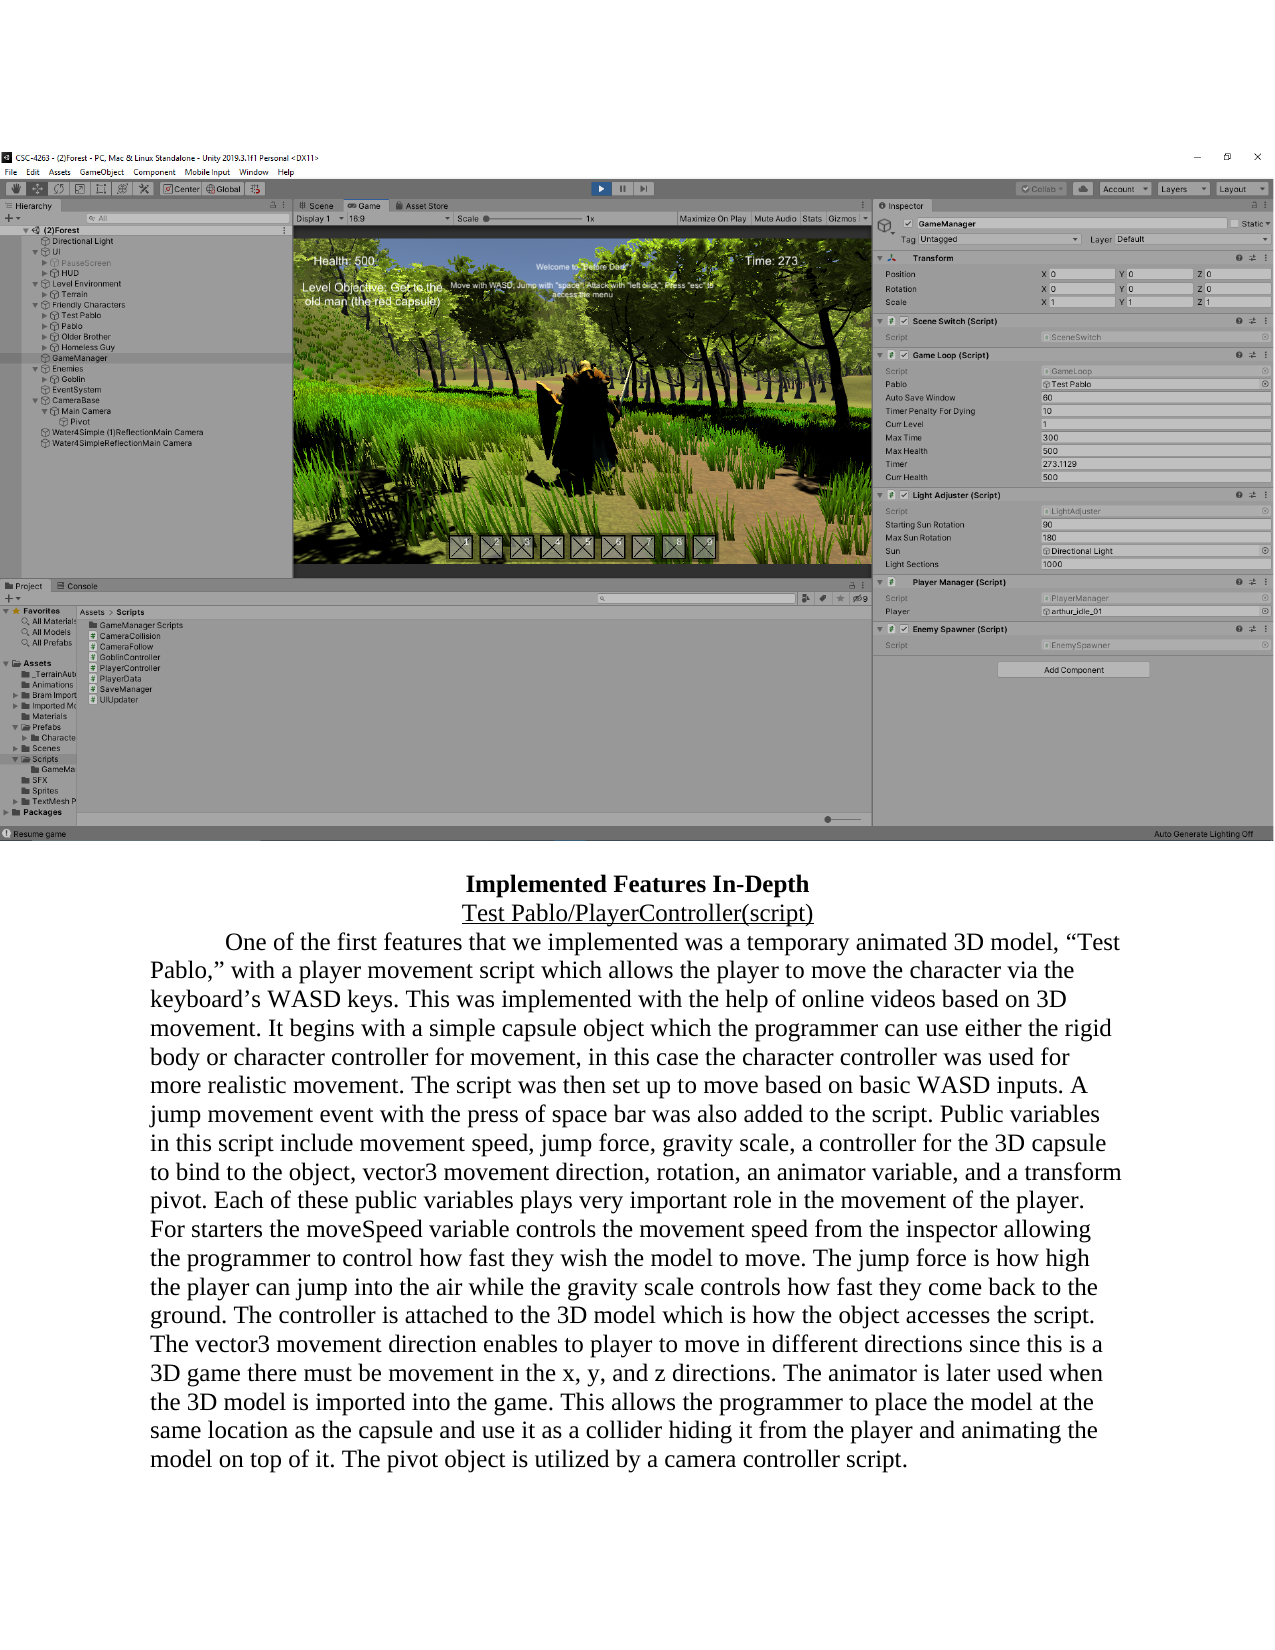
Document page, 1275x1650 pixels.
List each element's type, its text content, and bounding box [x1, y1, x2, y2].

text Implemented Features In-Depth [150, 869, 1125, 898]
picture [0, 150, 1274, 841]
text One of the first features that we implemented was a temporary animated 3D model, “Test Pablo,” with a player movement script which allows the player to move the character via the keyboard’s WASD keys. This was implemented with the help of online videos based on 3D movement. It begins with a simple capsule object which the programmer can use either the rigid body or character controller for movement, in this case the character controller was used for more realistic movement. The script was then set up to move based on basic WASD inputs. A jump movement event with the press of space bar was also added to the script. Public variables in this script include movement speed, jump force, gravity scale, a controller for the 3D capsule to bind to the object, vector3 movement direction, rotation, an animator variable, and a transform pivot. Each of these public variables plays very important role in the movement of the player. For starters the moveSpeed variable controls the movement speed from the inspector allowing the programmer to control how fast they wish the model to move. The jump force is how high the player can jump into the air while the gravity scale controls how fast they come back to the ground. The controller is attached to the 3D model which is how the object accesses the script. The vector3 movement direction enables to player to move in different directions since this is a 3D game there must be movement in the x, y, and z directions. The animator is later used when the 3D model is imported into the game. This allows the programmer to place the model at the same location as the capsule and use it as a collider hiding it from the player and animating the model on top of it. The pivot object is utilized by a camera controller script. [150, 927, 1125, 1473]
text Test Pablo/PlayerController(script) [150, 898, 1125, 927]
